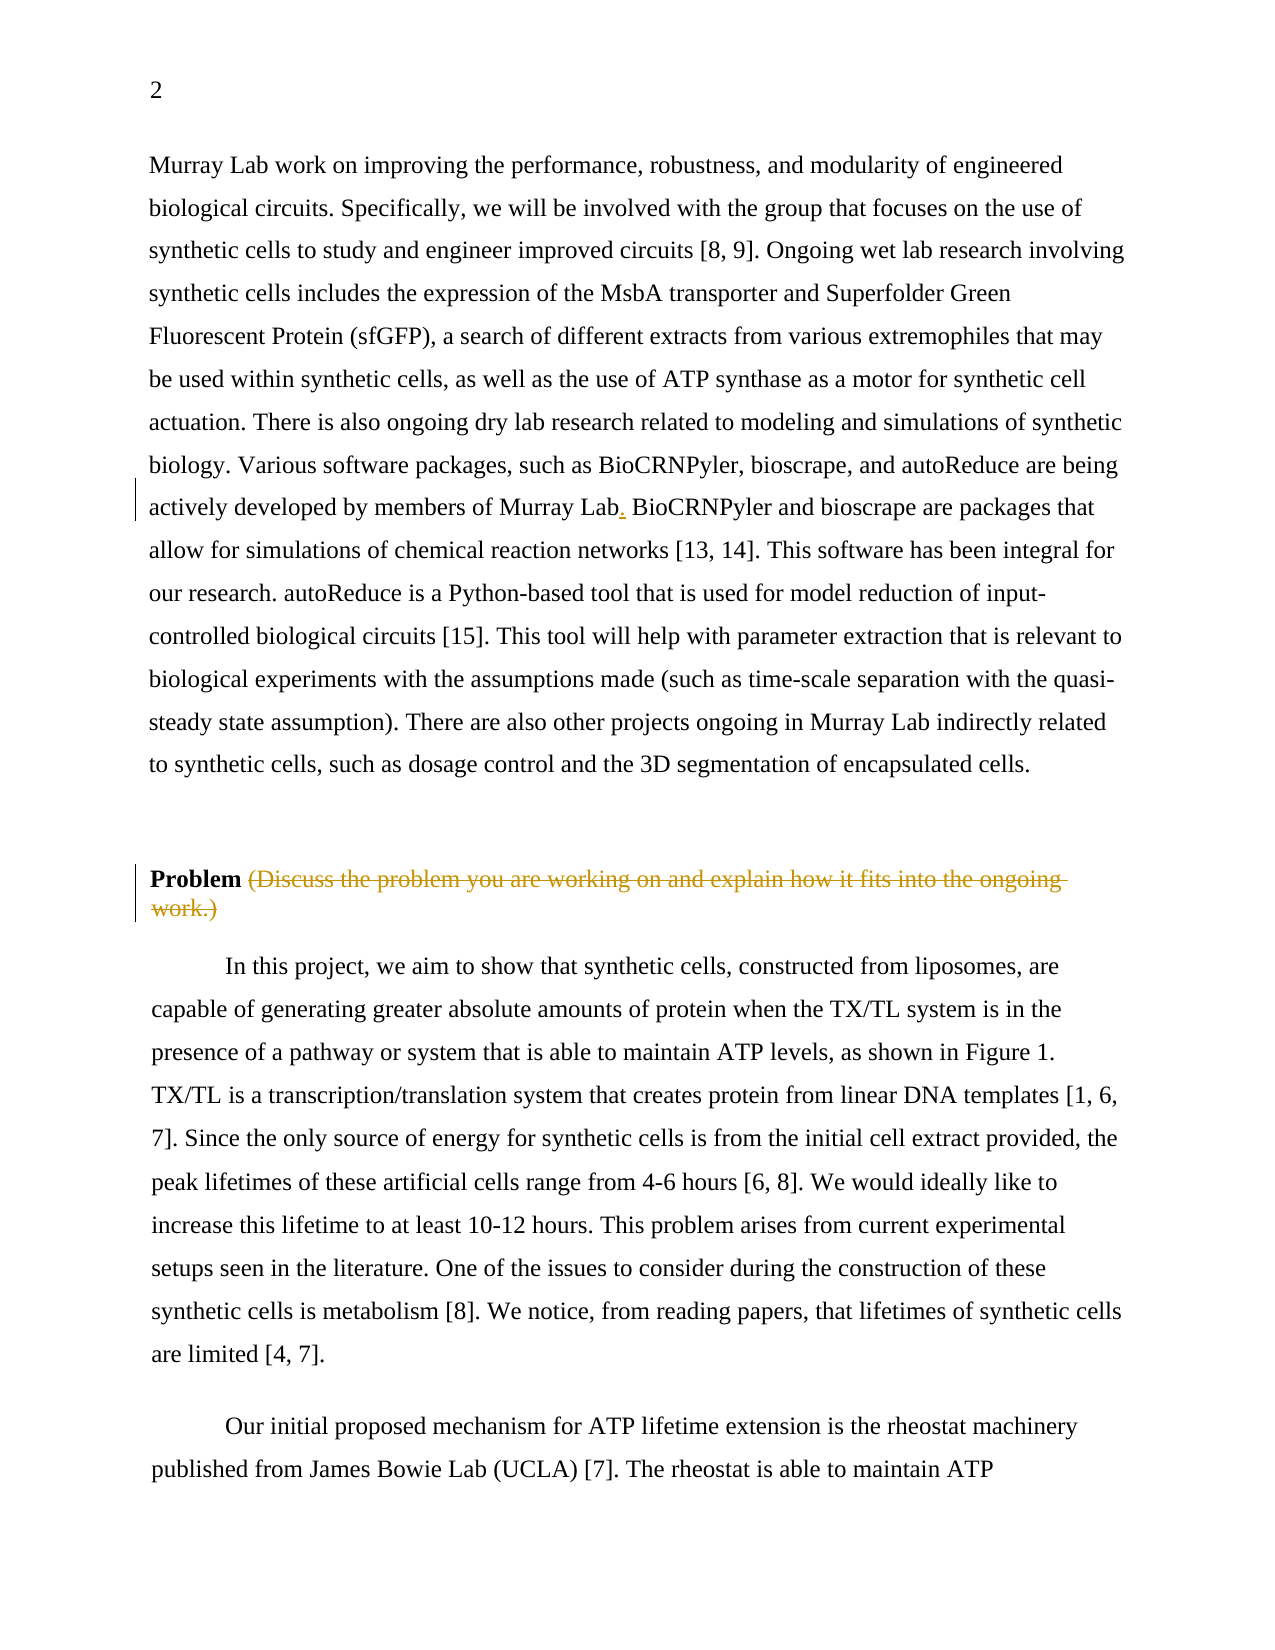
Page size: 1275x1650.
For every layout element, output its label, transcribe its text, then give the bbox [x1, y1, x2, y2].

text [151, 1411, 1125, 1483]
text Problem [150, 864, 1125, 922]
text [148, 150, 1125, 778]
text In this project, we aim to show that synthetic cells, constructed from liposomes, are capable of generating greater absolute amounts of protein when the TX/TL system is in the presence of a pathway or system that is able to maintain ATP levels, as shown in Figure 1. TX/TL is a transcription/translation system that creates protein from linear DNA templates [1, 6, 7]. Since the only source of energy for synthetic cells is from the initial cell extract provided, the peak lifetimes of these artificial cells range from 4-6 hours [6, 8]. We would ideally like to increase this lifetime to at least 10-12 hours. This problem arises from current experimental setups seen in the literature. One of the issues to consider during the construction of these synthetic cells is metabolism [8]. We notice, from reading papers, that lifetimes of synthetic cells are limited [4, 7]. [151, 951, 1125, 1368]
